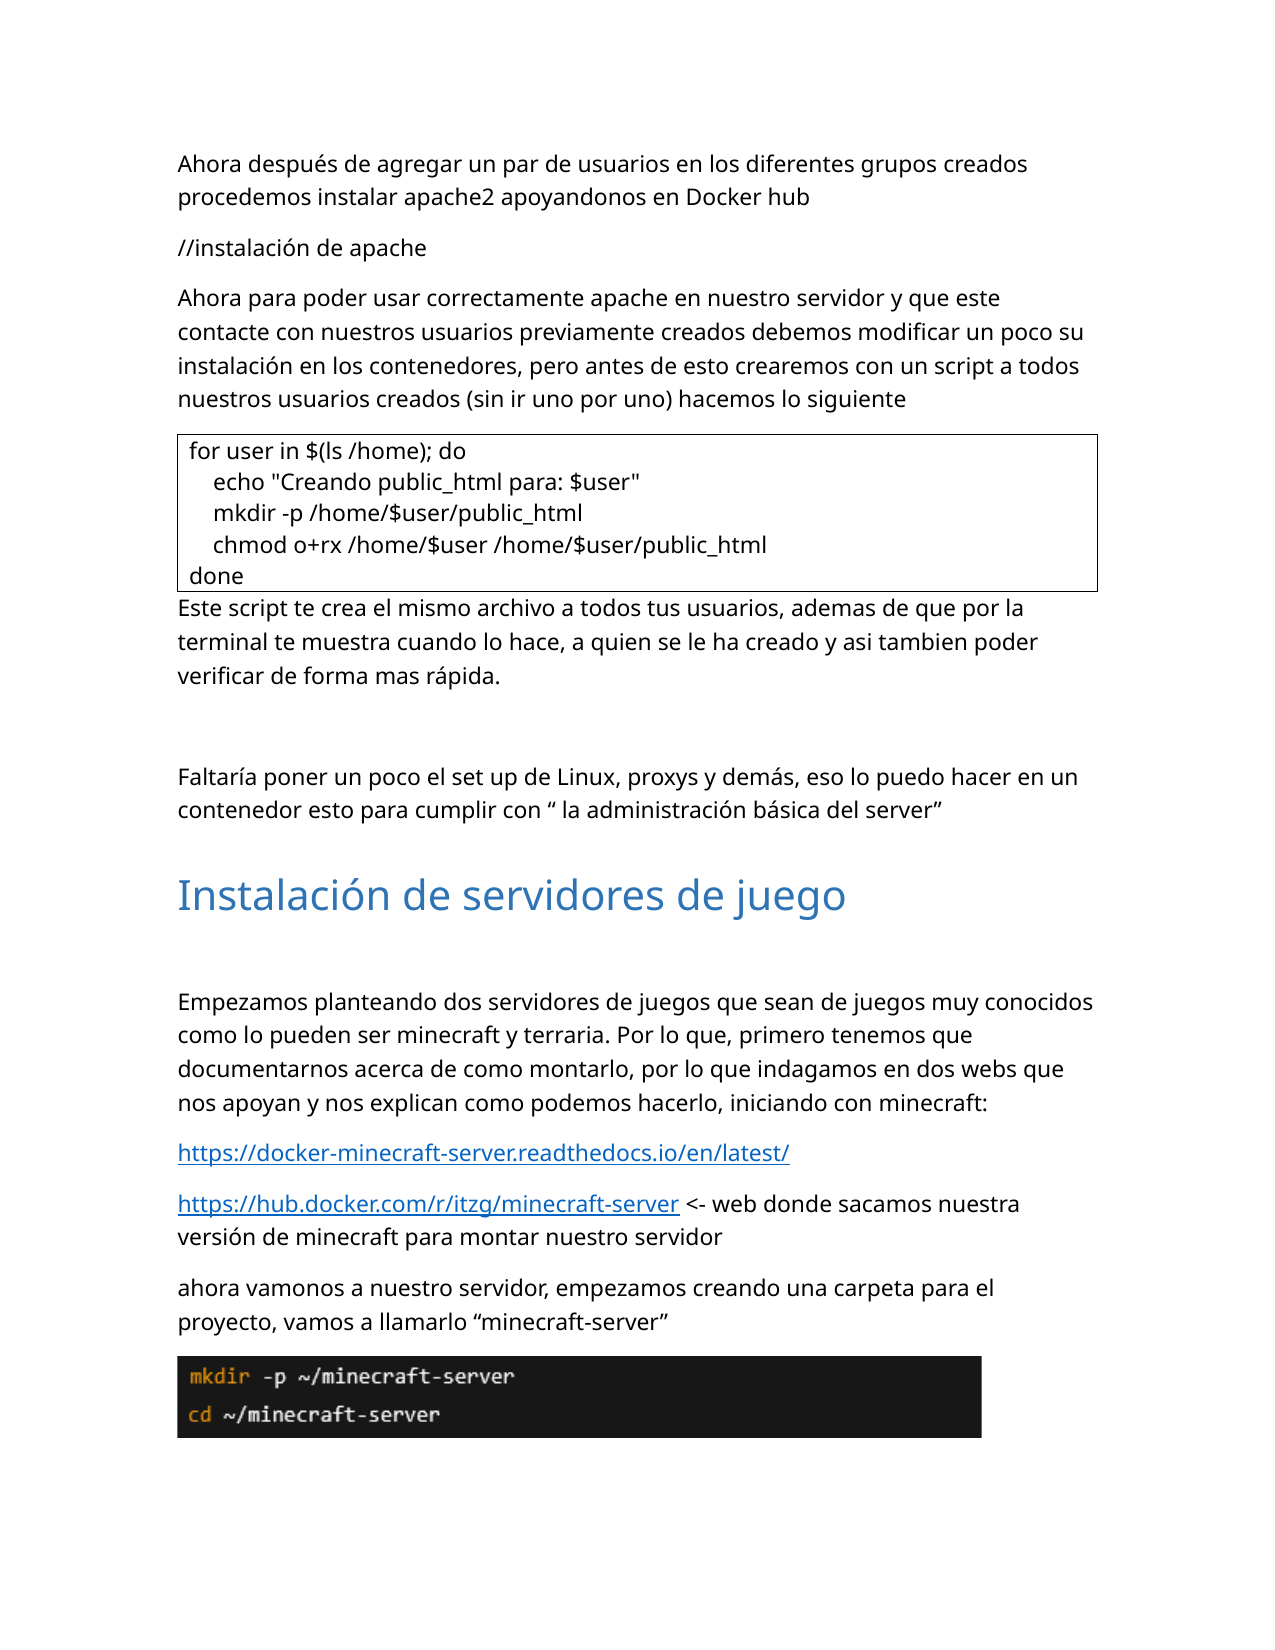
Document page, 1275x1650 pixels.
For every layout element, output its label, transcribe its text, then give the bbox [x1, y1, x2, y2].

table_header for user in $(ls /home); do echo "Creando public_html para: $user" mkdir -p /home/$user/public_html chmod o+rx /home/$user /home/$user/public_html done [178, 435, 1097, 591]
text //instalación de apache [177, 232, 1098, 263]
subtitle Instalación de servidores de juego [177, 866, 1098, 922]
text Empezamos planteando dos servidores de juegos que sean de juegos muy conocidos como lo pueden ser minecraft y terraria. Por lo que, primero tenemos que documentarnos acerca de como montarlo, por lo que indagamos en dos webs que nos apoyan y nos explican como podemos hacerlo, iniciando con minecraft: [177, 986, 1098, 1118]
text https://docker-minecraft-server.readthedocs.io/en/latest/ [177, 1137, 1098, 1168]
text Este script te crea el mismo archivo a todos tus usuarios, ademas de que por la terminal te muestra cuando lo hace, a quien se le ha creado y asi tambien poder verificar de forma mas rápida. [177, 592, 1098, 691]
picture [177, 1356, 982, 1438]
text Ahora después de agregar un par de usuarios en los diferentes grupos creados procedemos instalar apache2 apoyandonos en Docker hub [177, 148, 1098, 213]
text https://hub.docker.com/r/itzg/minecraft-server <- web donde sacamos nuestra versión de minecraft para montar nuestro servidor [177, 1188, 1098, 1253]
text Faltaría poner un poco el set up de Linux, proxys y demás, eso lo puedo hacer en un contenedor esto para cumplir con “ la administración básica del server” [177, 761, 1098, 826]
text Ahora para poder usar correctamente apache en nuestro servidor y que este contacte con nuestros usuarios previamente creados debemos modificar un poco su instalación en los contenedores, pero antes de esto crearemos con un script a todos nuestros usuarios creados (sin ir uno por uno) hacemos lo siguiente [177, 282, 1098, 415]
text ahora vamonos a nuestro servidor, empezamos creando una carpeta para el proyecto, vamos a llamarlo “minecraft-server” [177, 1272, 1098, 1337]
